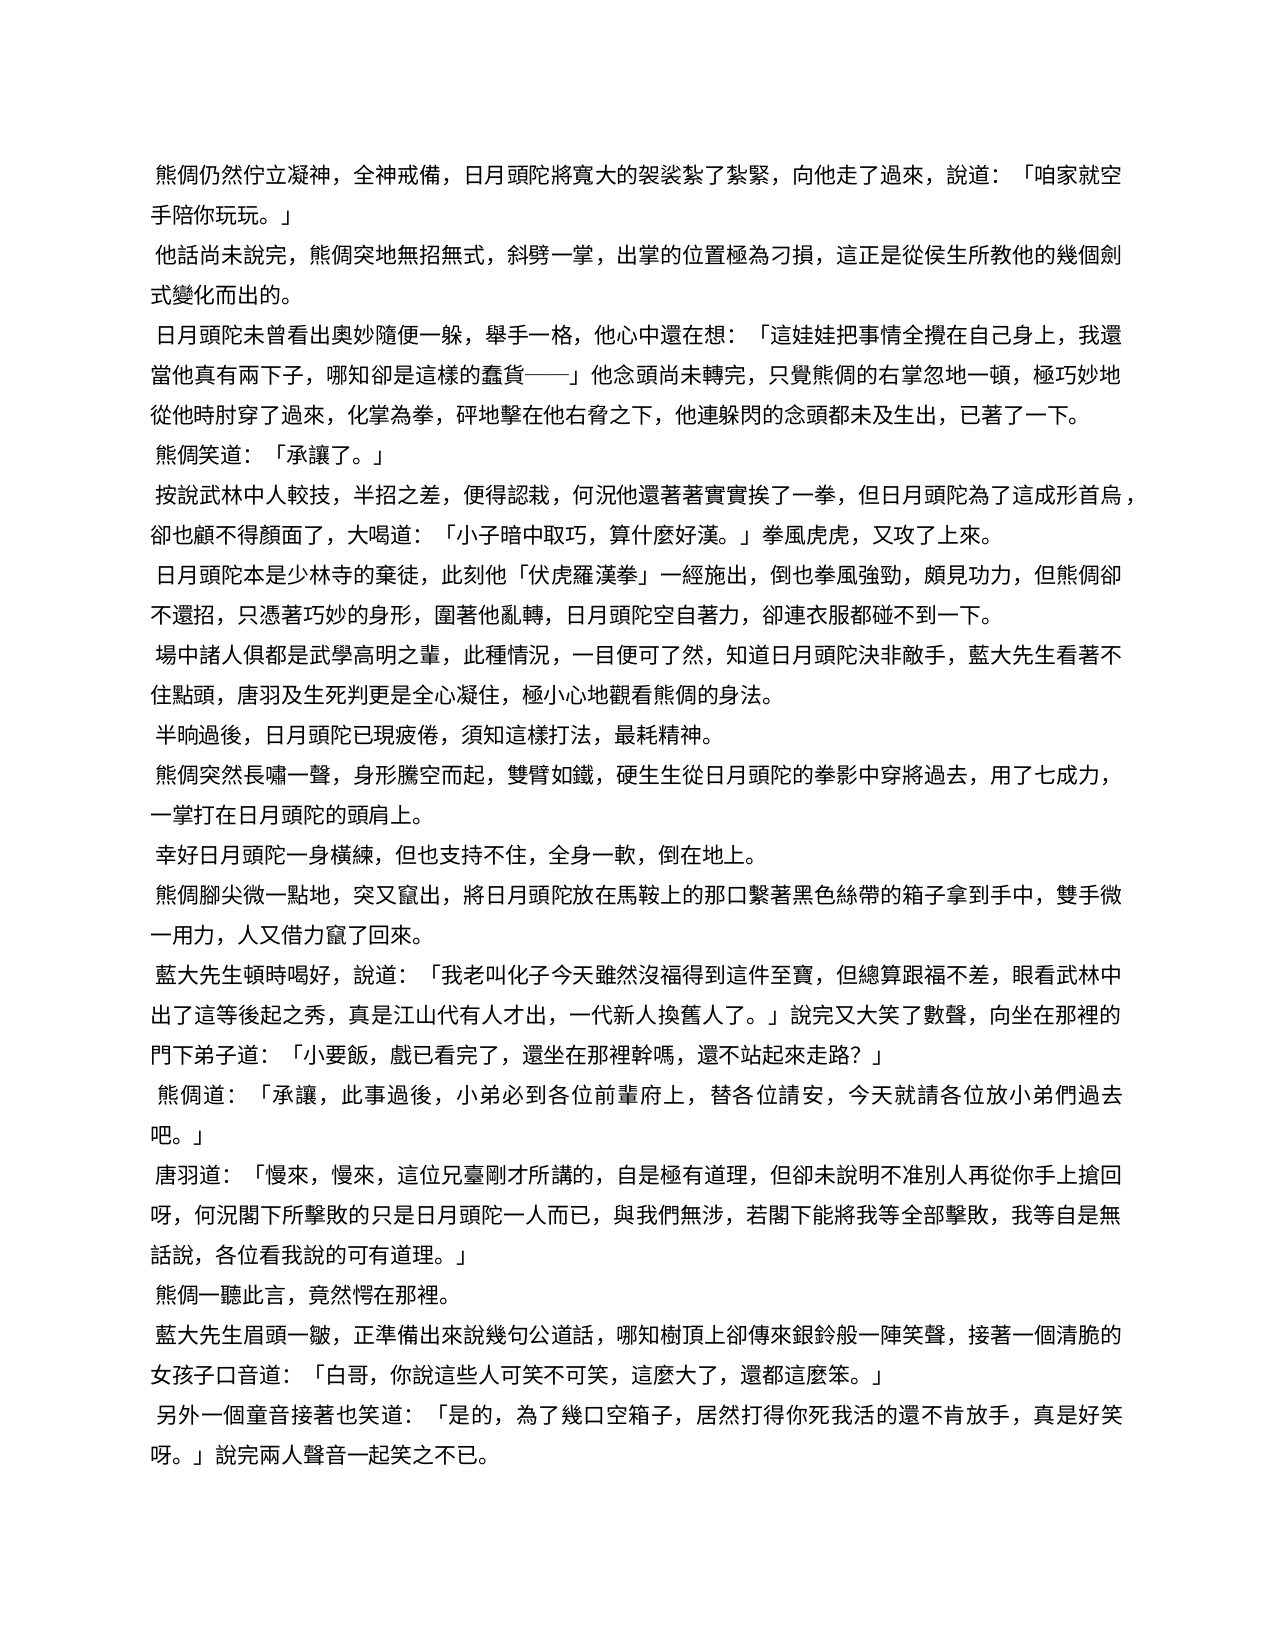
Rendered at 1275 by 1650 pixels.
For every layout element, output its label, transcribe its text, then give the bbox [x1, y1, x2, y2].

text 唐羽道：「慢來，慢來，這位兄臺剛才所講的，自是極有道理，但卻未說明不准別人再從你手上搶回呀，何況閣下所擊敗的只是日月頭陀一人而已，與我們無涉，若閣下能將我等全部擊敗，我等自是無話說，各位看我說的可有道理。」 [150, 1150, 1125, 1270]
text 日月頭陀本是少林寺的棄徒，此刻他「伏虎羅漢拳」一經施出，倒也拳風強勁，頗見功力，但熊倜卻不還招，只憑著巧妙的身形，圍著他亂轉，日月頭陀空自著力，卻連衣服都碰不到一下。 [150, 550, 1125, 630]
text 熊倜仍然佇立凝神，全神戒備，日月頭陀將寬大的袈裟紮了紮緊，向他走了過來，說道：「咱家就空手陪你玩玩。」 [150, 150, 1125, 230]
text 半晌過後，日月頭陀已現疲倦，須知這樣打法，最耗精神。 [150, 710, 1125, 750]
text 他話尚未說完，熊倜突地無招無式，斜劈一掌，出掌的位置極為刁損，這正是從侯生所教他的幾個劍式變化而出的。 [150, 230, 1125, 310]
text 場中諸人俱都是武學高明之輩，此種情況，一目便可了然，知道日月頭陀決非敵手，藍大先生看著不住點頭，唐羽及生死判更是全心凝住，極小心地觀看熊倜的身法。 [150, 630, 1125, 710]
text 熊倜腳尖微一點地，突又竄出，將日月頭陀放在馬鞍上的那口繫著黑色絲帶的箱子拿到手中，雙手微一用力，人又借力竄了回來。 [150, 870, 1125, 950]
text 熊倜道：「承讓，此事過後，小弟必到各位前輩府上，替各位請安，今天就請各位放小弟們過去吧。」 [150, 1070, 1125, 1150]
text 藍大先生眉頭一皺，正準備出來說幾句公道話，哪知樹頂上卻傳來銀鈴般一陣笑聲，接著一個清脆的女孩子口音道：「白哥，你說這些人可笑不可笑，這麼大了，還都這麼笨。」 [150, 1310, 1125, 1390]
text 另外一個童音接著也笑道：「是的，為了幾口空箱子，居然打得你死我活的還不肯放手，真是好笑呀。」說完兩人聲音一起笑之不已。 [150, 1390, 1125, 1470]
text 日月頭陀未曾看出奧妙隨便一躲，舉手一格，他心中還在想：「這娃娃把事情全攪在自己身上，我還當他真有兩下子，哪知卻是這樣的蠢貨──」他念頭尚未轉完，只覺熊倜的右掌忽地一頓，極巧妙地從他時肘穿了過來，化掌為拳，砰地擊在他右脅之下，他連躲閃的念頭都未及生出，已著了一下。 [150, 310, 1125, 430]
text 熊倜笑道：「承讓了。」 [150, 430, 1125, 470]
text 熊倜一聽此言，竟然愕在那裡。 [150, 1270, 1125, 1310]
text 按說武林中人較技，半招之差，便得認栽，何況他還著著實實挨了一拳，但日月頭陀為了這成形首烏，卻也顧不得顏面了，大喝道：「小子暗中取巧，算什麼好漢。」拳風虎虎，又攻了上來。 [150, 470, 1125, 550]
text 幸好日月頭陀一身橫練，但也支持不住，全身一軟，倒在地上。 [150, 830, 1125, 870]
text 藍大先生頓時喝好，說道：「我老叫化子今天雖然沒福得到這件至寶，但總算跟福不差，眼看武林中出了這等後起之秀，真是江山代有人才出，一代新人換舊人了。」說完又大笑了數聲，向坐在那裡的門下弟子道：「小要飯，戲已看完了，還坐在那裡幹嗎，還不站起來走路？」 [150, 950, 1125, 1070]
text 熊倜突然長嘯一聲，身形騰空而起，雙臂如鐵，硬生生從日月頭陀的拳影中穿將過去，用了七成力，一掌打在日月頭陀的頭肩上。 [150, 750, 1125, 830]
